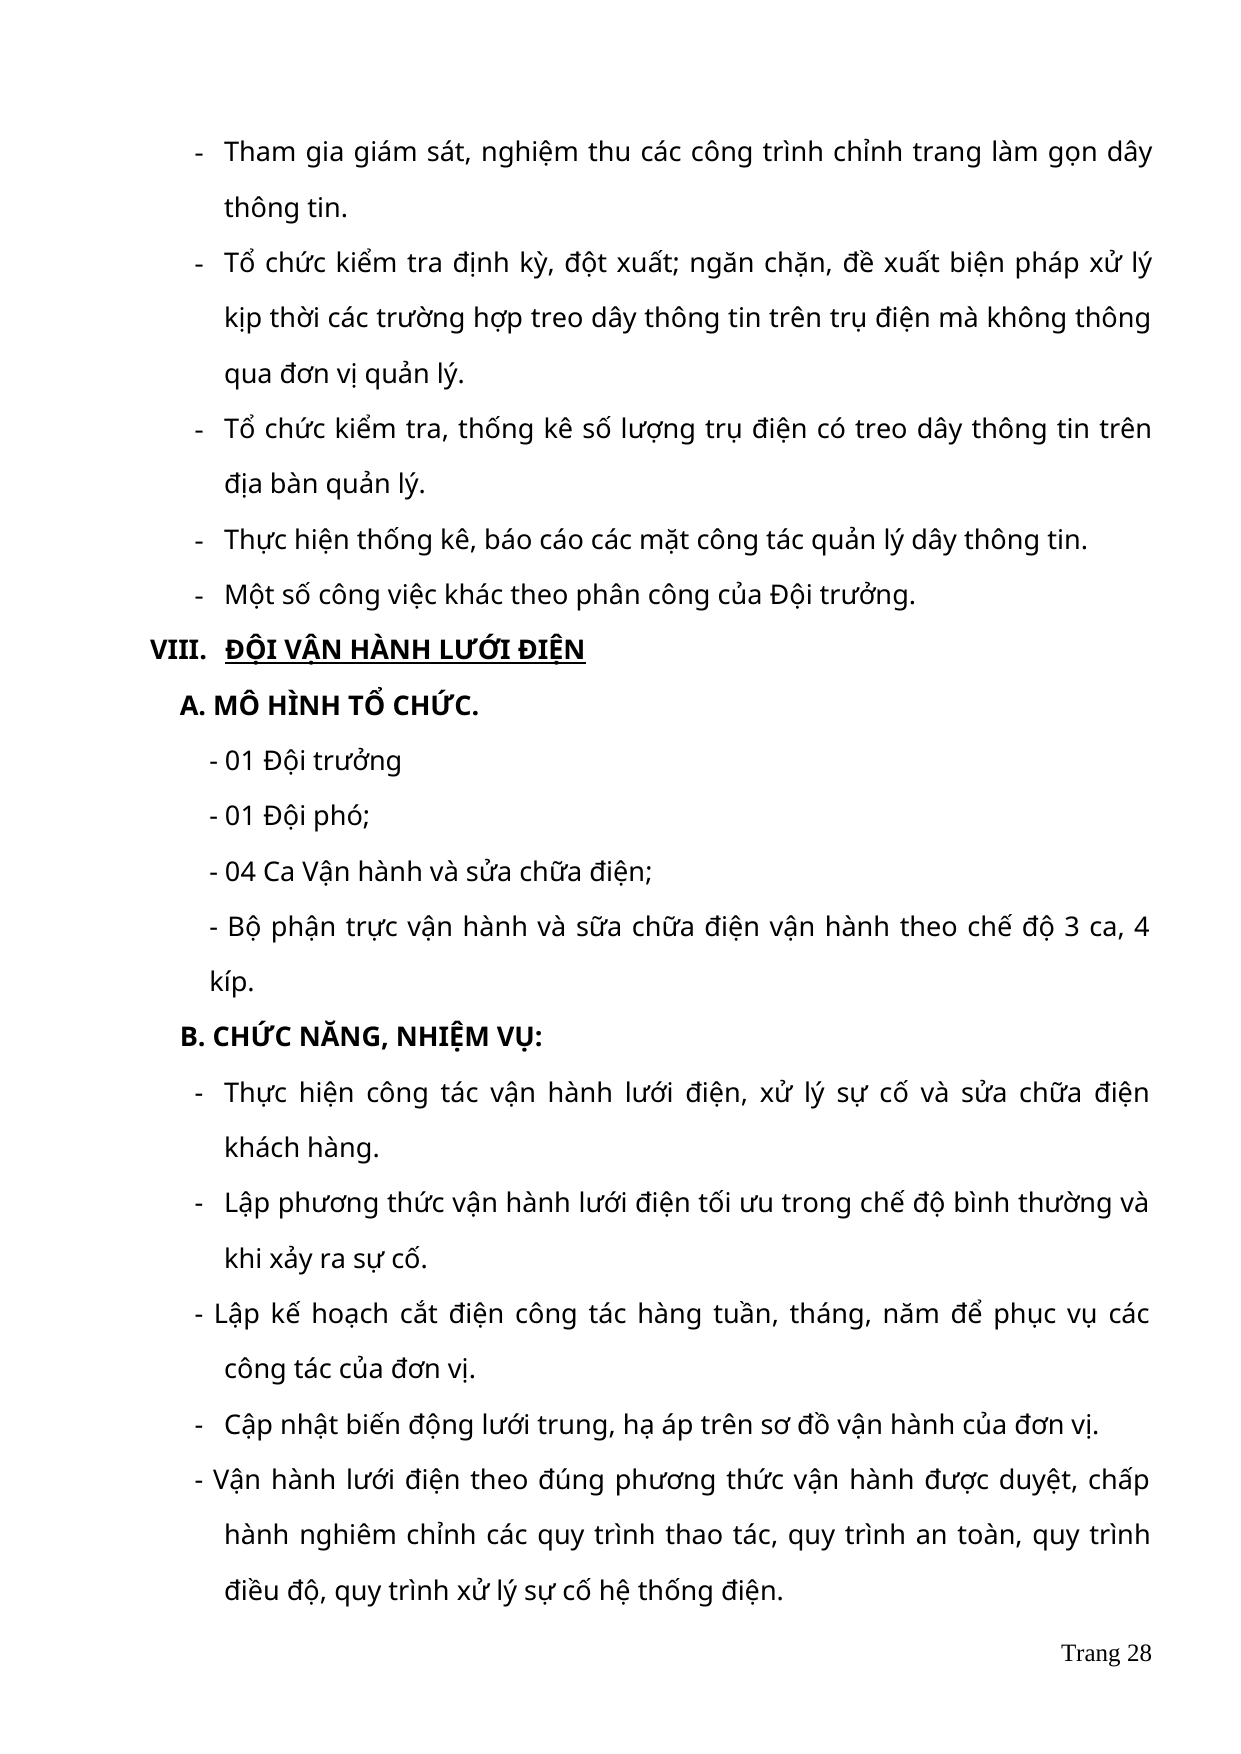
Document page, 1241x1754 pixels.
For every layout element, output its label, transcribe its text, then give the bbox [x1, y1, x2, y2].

text - 04 Ca Vận hành và sửa chữa điện; [209, 852, 1152, 889]
text - Thực hiện công tác vận hành lưới điện, xử lý sự cố và sửa chữa điện khách hàng. [194, 1073, 1152, 1165]
text - Cập nhật biến động lưới trung, hạ áp trên sơ đồ vận hành của đơn vị. [194, 1405, 1152, 1442]
list Thực hiện thống kê, báo cáo các mặt công tác quản lý dây thông tin. [194, 520, 1153, 557]
list Tổ chức kiểm tra định kỳ, đột xuất; ngăn chặn, đề xuất biện pháp xử lý kịp thời các trường hợp treo dây thông tin trên trụ điện mà không thông qua đơn vị quản lý. [194, 243, 1153, 391]
text - 01 Đội phó; [209, 797, 1152, 833]
list ĐỘI VẬN HÀNH LƯỚI ĐIỆN [150, 631, 1152, 668]
text - Lập phương thức vận hành lưới điện tối ưu trong chế độ bình thường và khi xảy ra sự cố. [194, 1184, 1152, 1276]
text - Lập kế hoạch cắt điện công tác hàng tuần, tháng, năm để phục vụ các công tác của đơn vị. [194, 1294, 1152, 1387]
text - Bộ phận trực vận hành và sữa chữa điện vận hành theo chế độ 3 ca, 4 kíp. [209, 907, 1152, 999]
text B. CHỨC NĂNG, NHIỆM VỤ: [179, 1018, 1151, 1055]
list Tham gia giám sát, nghiệm thu các công trình chỉnh trang làm gọn dây thông tin. [194, 133, 1153, 225]
text - Vận hành lưới điện theo đúng phương thức vận hành được duyệt, chấp hành nghiêm chỉnh các quy trình thao tác, quy trình an toàn, quy trình điều độ, quy trình xử lý sự cố hệ thống điện. [194, 1460, 1152, 1608]
list Tổ chức kiểm tra, thống kê số lượng trụ điện có treo dây thông tin trên địa bàn quản lý. [194, 409, 1153, 502]
list Một số công việc khác theo phân công của Đội trưởng. [194, 575, 1153, 612]
text A. MÔ HÌNH TỔ CHỨC. [179, 686, 1151, 723]
text - 01 Đội trưởng [209, 741, 1152, 778]
